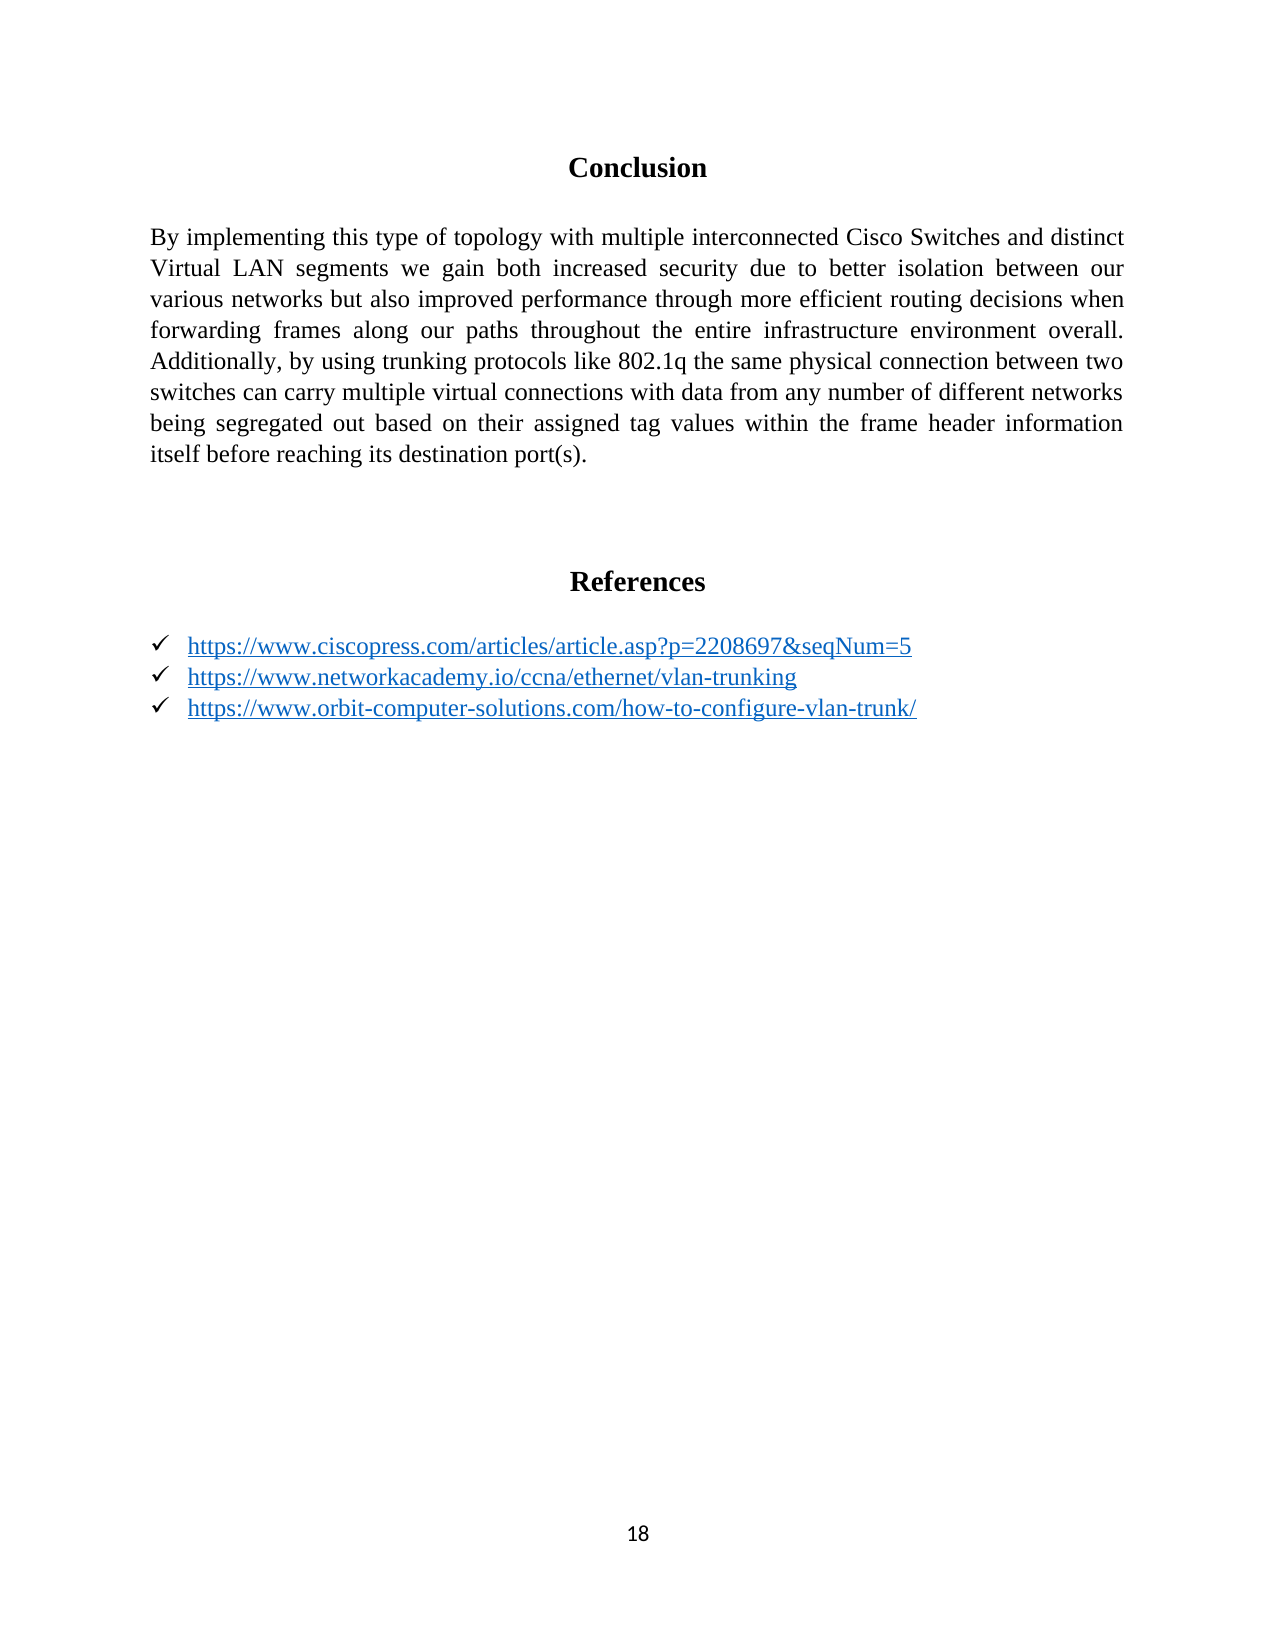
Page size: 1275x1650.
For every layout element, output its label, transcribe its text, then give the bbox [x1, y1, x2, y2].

list https://www.ciscopress.com/articles/article.asp?p=2208697&seqNum=5 [150, 631, 1125, 660]
list https://www.orbit-computer-solutions.com/how-to-configure-vlan-trunk/ [150, 693, 1125, 722]
list By implementing this type of topology with multiple interconnected Cisco Switches and distinct Virtual LAN segments we gain both increased security due to better isolation between our various networks but also improved performance through more efficient routing decisions when forwarding frames along our paths throughout the entire infrastructure environment overall. Additionally, by using trunking protocols like 802.1q the same physical connection between two switches can carry multiple virtual connections with data from any number of different networks being segregated out based on their assigned tag values within the frame header information itself before reaching its destination port(s). [150, 222, 1125, 468]
list https://www.networkacademy.io/ccna/ethernet/vlan-trunking [150, 662, 1125, 691]
list References [150, 564, 1125, 597]
list Conclusion [150, 150, 1125, 183]
